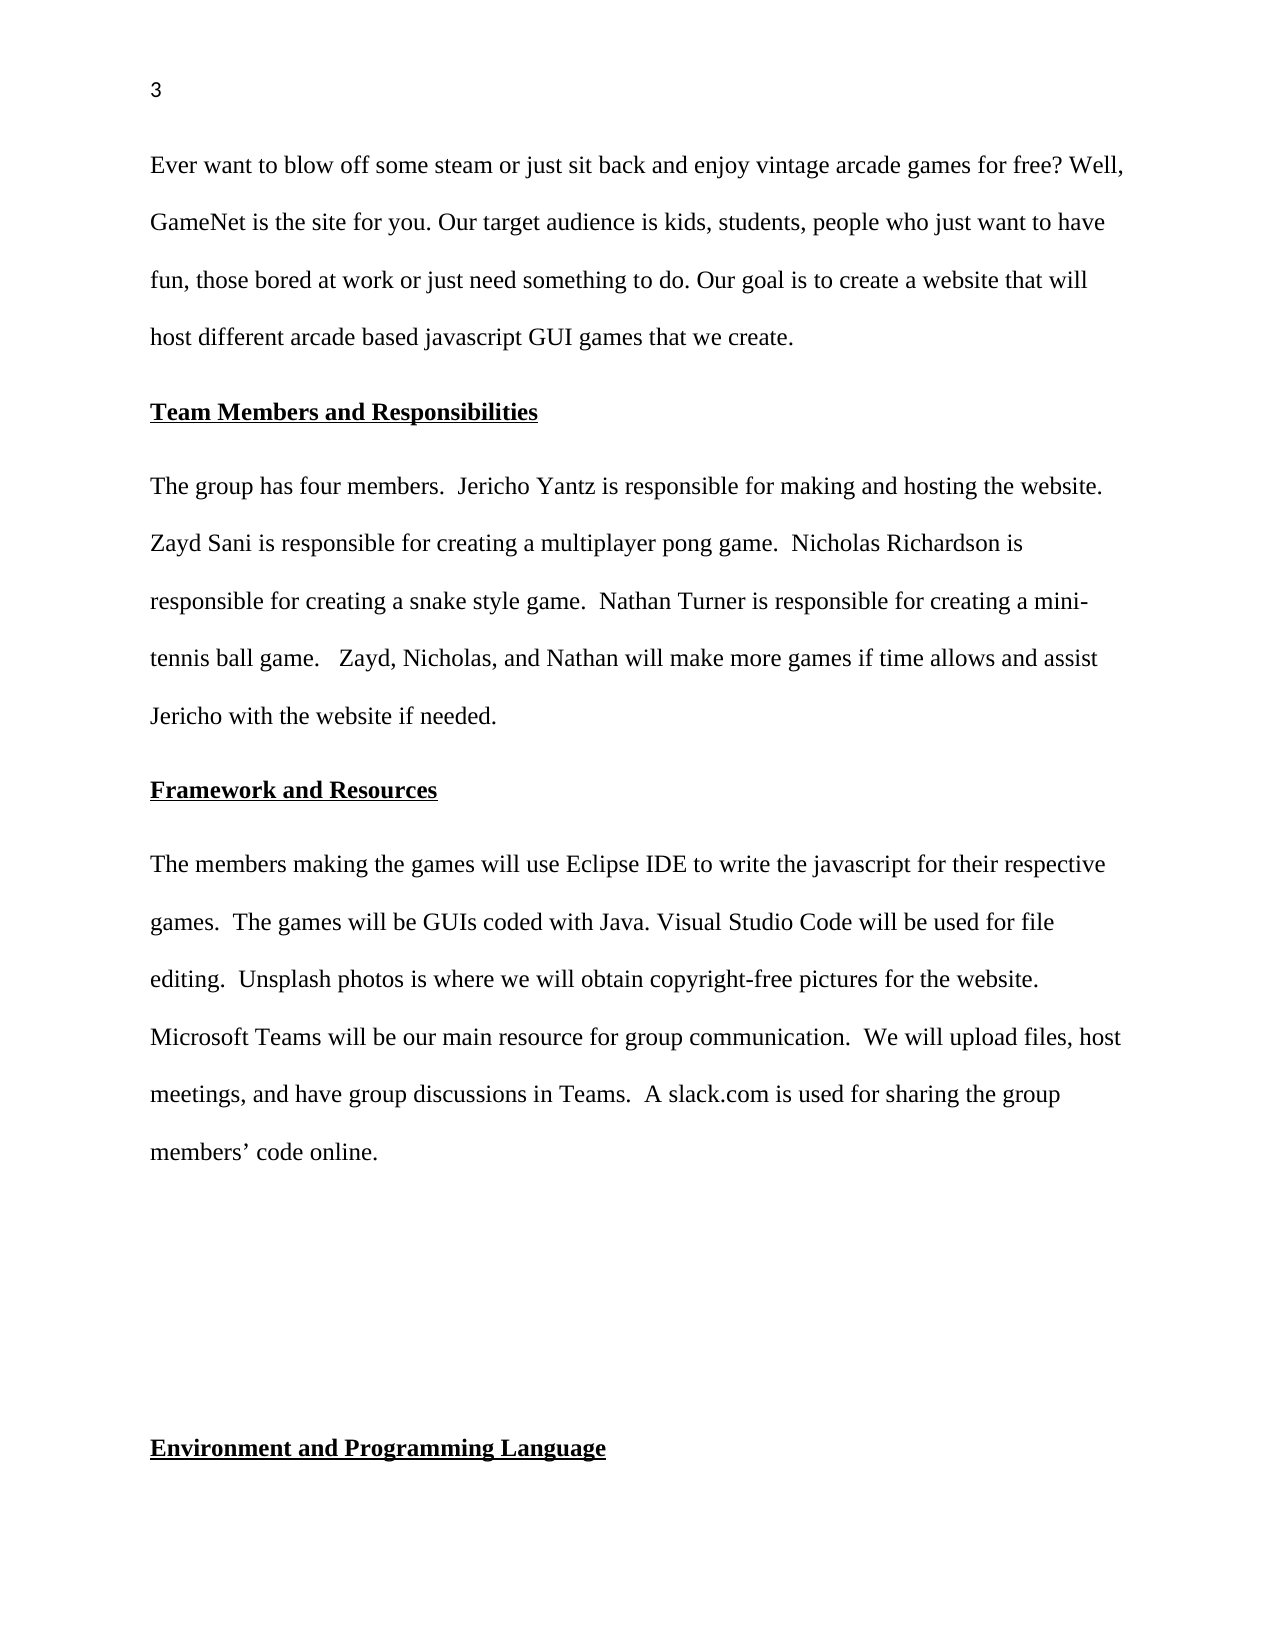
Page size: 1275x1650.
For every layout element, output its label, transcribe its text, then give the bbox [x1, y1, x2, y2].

text Team Members and Responsibilities [150, 397, 1125, 425]
text The members making the games will use Eclipse IDE to write the javascript for their respective games. The games will be GUIs coded with Java. Visual Studio Code will be used for file editing. Unsplash photos is where we will obtain copyright-free pictures for the website. Microsoft Teams will be our main resource for group communication. We will upload files, host meetings, and have group discussions in Teams. A slack.com is used for sharing the group members’ code online. [150, 849, 1125, 1165]
text Environment and Programming Language [150, 1433, 1125, 1462]
text Ever want to blow off some steam or just sit back and enjoy vintage arcade games for free? Well, GameNet is the site for you. Our target audience is kids, students, people who just want to have fun, those bored at work or just need something to do. Our goal is to create a website that will host different arcade based javascript GUI games that we create. [150, 150, 1125, 351]
text The group has four members. Jericho Yantz is responsible for making and hosting the website. Zayd Sani is responsible for creating a multiplayer pong game. Nicholas Richardson is responsible for creating a snake style game. Nathan Turner is responsible for creating a mini-tennis ball game. Zayd, Nicholas, and Nathan will make more games if time allows and assist Jericho with the website if needed. [150, 471, 1125, 729]
text Framework and Resources [150, 775, 1125, 804]
